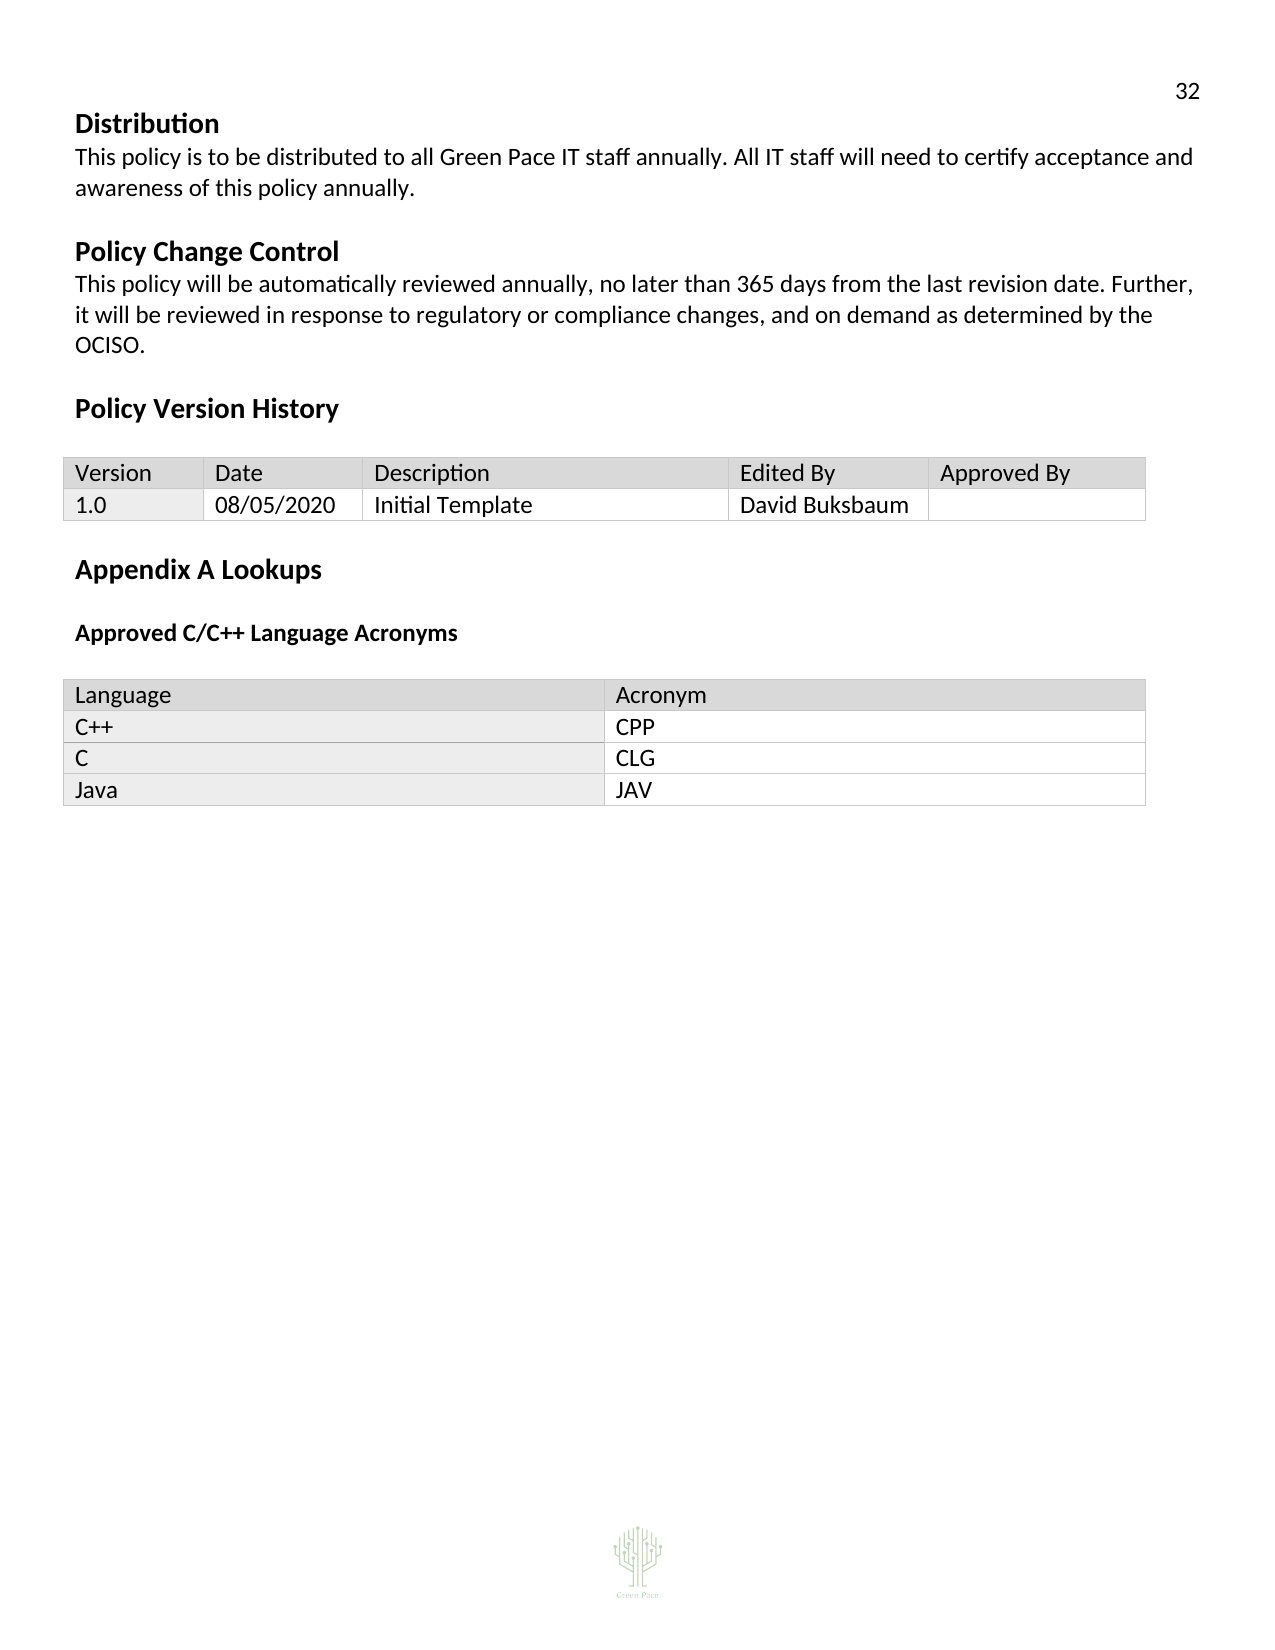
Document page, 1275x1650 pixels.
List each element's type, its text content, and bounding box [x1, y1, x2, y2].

table_cell Java [64, 774, 604, 805]
picture [605, 1521, 670, 1606]
table_cell CPP [605, 711, 1145, 742]
table_cell JAV [605, 774, 1145, 805]
subtitle Policy Change Control [75, 233, 1200, 268]
table_cell Initial Template [363, 489, 728, 520]
table_cell [929, 489, 1145, 520]
table_header Language [64, 680, 604, 710]
table_header Description [363, 458, 728, 488]
table_header Date [204, 458, 362, 488]
subtitle Approved C/C++ Language Acronyms [75, 617, 1200, 648]
table_header Edited By [729, 458, 928, 488]
text This policy will be automatically reviewed annually, no later than 365 days from the last revision date. Further, it will be reviewed in response to regulatory or compliance changes, and on demand as determined by the OCISO. [75, 268, 1200, 360]
table_cell 08/05/2020 [204, 489, 362, 520]
table_cell C [64, 743, 604, 773]
table_header Approved By [929, 458, 1145, 488]
table_cell C++ [64, 711, 604, 742]
subtitle Distribution [75, 106, 1200, 141]
table_cell David Buksbaum [729, 489, 928, 520]
table_cell 1.0 [64, 489, 203, 520]
subtitle Policy Version History [75, 390, 1200, 426]
subtitle Appendix A Lookups [75, 551, 1200, 587]
table_cell CLG [605, 743, 1145, 773]
text This policy is to be distributed to all Green Pace IT staff annually. All IT staff will need to certify acceptance and awareness of this policy annually. [75, 141, 1200, 202]
table_header Acronym [605, 680, 1145, 710]
table_header Version [64, 458, 203, 488]
